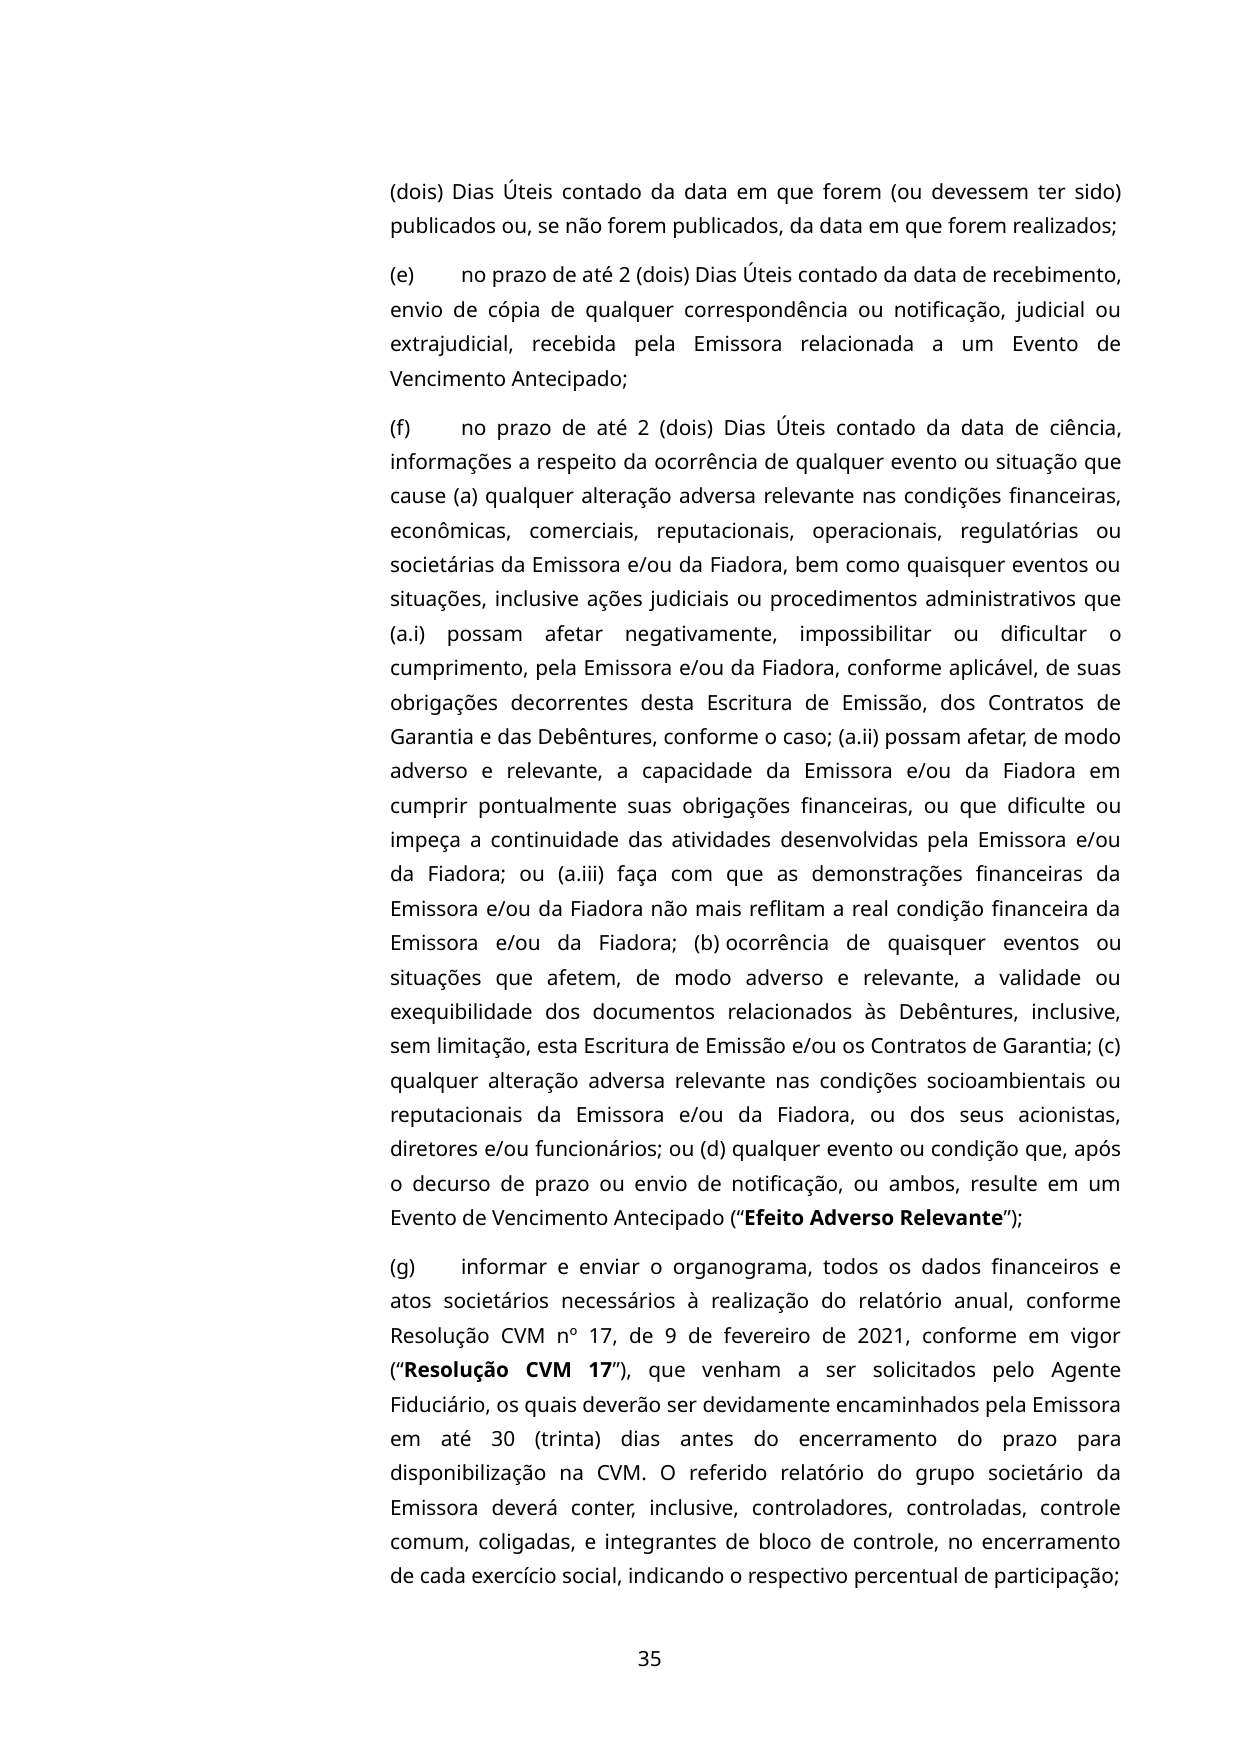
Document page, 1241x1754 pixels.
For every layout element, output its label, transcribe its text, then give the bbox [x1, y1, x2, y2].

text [390, 177, 1122, 240]
text informar e enviar o organograma, todos os dados financeiros e atos societários necessários à realização do relatório anual, conforme Resolução CVM nº 17, de 9 de fevereiro de 2021, conforme em vigor (“Resolução CVM 17”), que venham a ser solicitados pelo Agente Fiduciário, os quais deverão ser devidamente encaminhados pela Emissora em até 30 (trinta) dias antes do encerramento do prazo para disponibilização na CVM. O referido relatório do grupo societário da Emissora deverá conter, inclusive, controladores, controladas, controle comum, coligadas, e integrantes de bloco de controle, no encerramento de cada exercício social, indicando o respectivo percentual de participação; [390, 1252, 1122, 1590]
text no prazo de até 2 (dois) Dias Úteis contado da data de ciência, informações a respeito da ocorrência de qualquer evento ou situação que cause (a) qualquer alteração adversa relevante nas condições financeiras, econômicas, comerciais, reputacionais, operacionais, regulatórias ou societárias da Emissora e/ou da Fiadora, bem como quaisquer eventos ou situações, inclusive ações judiciais ou procedimentos administrativos que (a.i) possam afetar negativamente, impossibilitar ou dificultar o cumprimento, pela Emissora e/ou da Fiadora, conforme aplicável, de suas obrigações decorrentes desta Escritura de Emissão, dos Contratos de Garantia e das Debêntures, conforme o caso; (a.ii) possam afetar, de modo adverso e relevante, a capacidade da Emissora e/ou da Fiadora em cumprir pontualmente suas obrigações financeiras, ou que dificulte ou impeça a continuidade das atividades desenvolvidas pela Emissora e/ou da Fiadora; ou (a.iii) faça com que as demonstrações financeiras da Emissora e/ou da Fiadora não mais reflitam a real condição financeira da Emissora e/ou da Fiadora; (b) ocorrência de quaisquer eventos ou situações que afetem, de modo adverso e relevante, a validade ou exequibilidade dos documentos relacionados às Debêntures, inclusive, sem limitação, esta Escritura de Emissão e/ou os Contratos de Garantia; (c) qualquer alteração adversa relevante nas condições socioambientais ou reputacionais da Emissora e/ou da Fiadora, ou dos seus acionistas, diretores e/ou funcionários; ou (d) qualquer evento ou condição que, após o decurso de prazo ou envio de notificação, ou ambos, resulte em um Evento de Vencimento Antecipado (“Efeito Adverso Relevante”); [390, 413, 1122, 1232]
text no prazo de até 2 (dois) Dias Úteis contado da data de recebimento, envio de cópia de qualquer correspondência ou notificação, judicial ou extrajudicial, recebida pela Emissora relacionada a um Evento de Vencimento Antecipado; [390, 261, 1122, 392]
